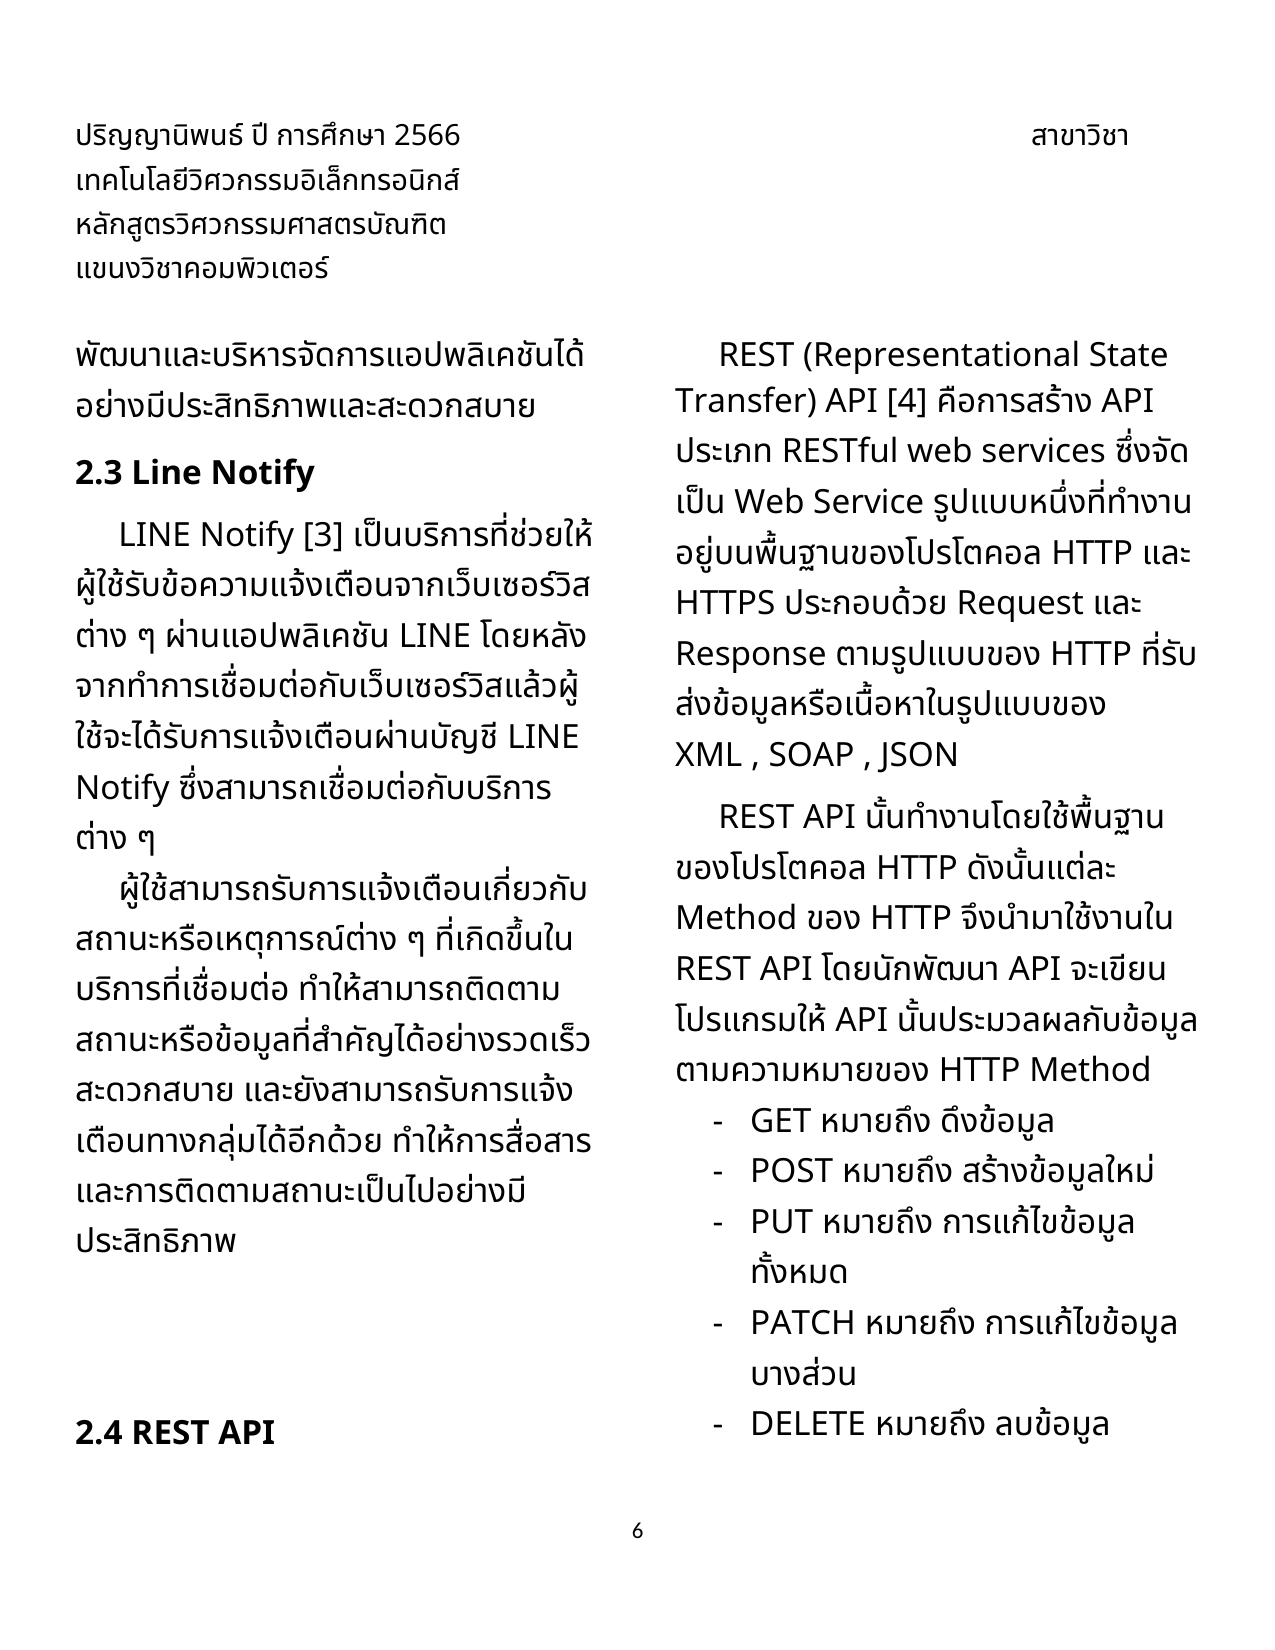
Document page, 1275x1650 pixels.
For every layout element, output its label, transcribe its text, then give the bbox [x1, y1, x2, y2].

text LINE Notify [3] เป็นบริการที่ช่วยให้ผู้ใช้รับข้อความแจ้งเตือนจากเว็บเซอร์วิสต่าง ๆ ผ่านแอปพลิเคชัน LINE โดยหลังจากทำการเชื่อมต่อกับเว็บเซอร์วิสแล้วผู้ใช้จะได้รับการแจ้งเตือนผ่านบัญชี LINE Notify ซึ่งสามารถเชื่อมต่อกับบริการต่าง ๆ [75, 511, 600, 864]
list PUT หมายถึง การแก้ไขข้อมูลทั้งหมด [712, 1198, 1200, 1299]
text REST API นั้นทำงานโดยใช้พื้นฐานของโปรโตคอล HTTP ดังนั้นแต่ละ Method ของ HTTP จึงนำมาใช้งานใน REST API โดยนักพัฒนา API จะเขียนโปรแกรมให้ API นั้นประมวลผลกับข้อมูลตามความหมายของ HTTP Method [675, 793, 1200, 1097]
list DELETE หมายถึง ลบข้อมูล [712, 1400, 1200, 1451]
text REST (Representational State Transfer) API [4] คือการสร้าง API ประเภท RESTful web services ซึ่งจัดเป็น Web Service รูปแบบหนึ่งที่ทำงานอยู่บนพื้นฐานของโปรโตคอล HTTP และ HTTPS ประกอบด้วย Request และ Response ตามรูปแบบของ HTTP ที่รับส่งข้อมูลหรือเนื้อหาในรูปแบบของ XML , SOAP , JSON [675, 331, 1200, 776]
list GET หมายถึง ดึงข้อมูล [712, 1097, 1200, 1147]
text โดย Firebase ยังมีบริการอื่นๆ อีกมากมายที่ช่วยให้นักพัฒนาสามารถพัฒนาและบริหารจัดการแอปพลิเคชันได้อย่างมีประสิทธิภาพและสะดวกสบาย [75, 331, 600, 432]
text ผู้ใช้สามารถรับการแจ้งเตือนเกี่ยวกับสถานะหรือเหตุการณ์ต่าง ๆ ที่เกิดขึ้นในบริการที่เชื่อมต่อ ทำให้สามารถติดตามสถานะหรือข้อมูลที่สำคัญได้อย่างรวดเร็วสะดวกสบาย และยังสามารถรับการแจ้งเตือนทางกลุ่มได้อีกด้วย ทำให้การสื่อสารและการติดตามสถานะเป็นไปอย่างมีประสิทธิภาพ [75, 864, 600, 1268]
list POST หมายถึง สร้างข้อมูลใหม่ [712, 1147, 1200, 1198]
list PATCH หมายถึง การแก้ไขข้อมูลบางส่วน [712, 1299, 1200, 1400]
text 2.4 REST API [75, 1409, 600, 1454]
text 2.3 Line Notify [75, 449, 600, 494]
